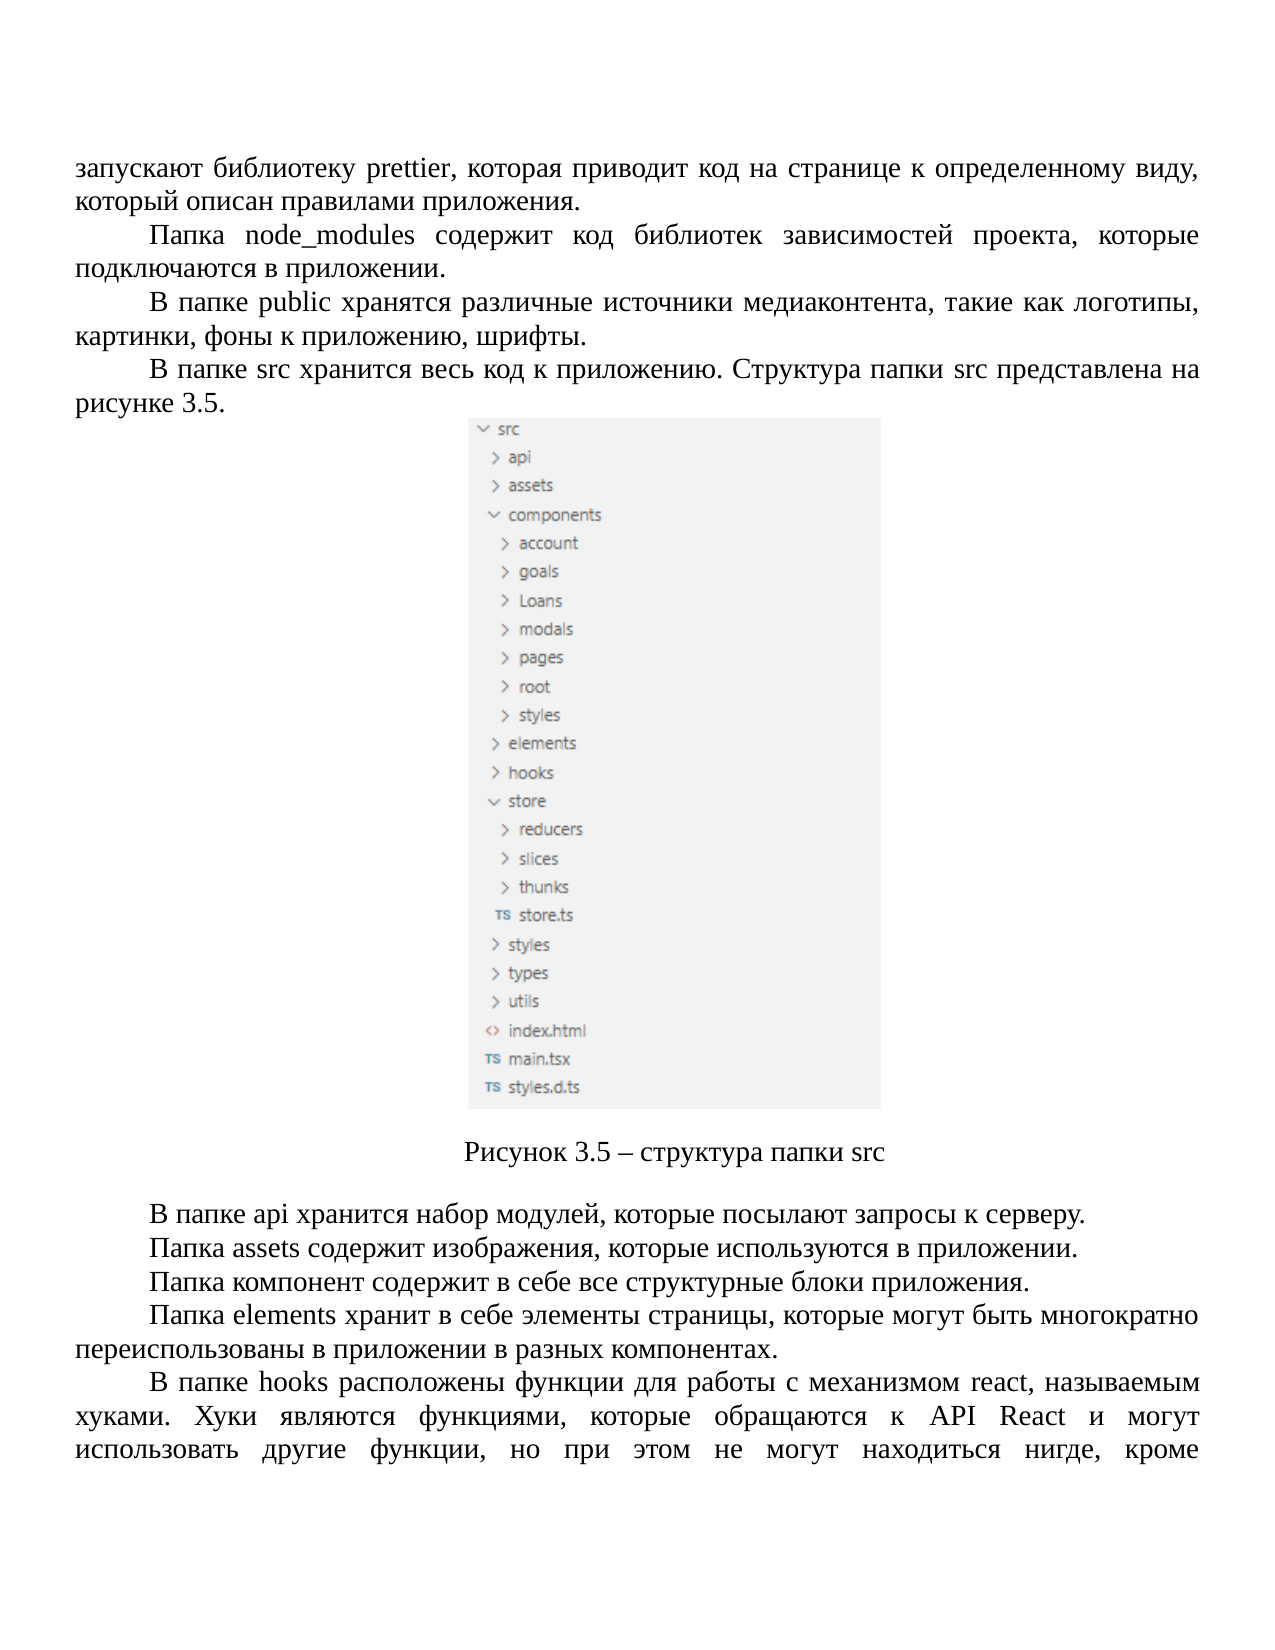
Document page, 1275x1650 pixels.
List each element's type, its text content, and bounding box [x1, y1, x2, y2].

picture [468, 418, 881, 1109]
text В папке src хранится весь код к приложению. Структура папки src представлена на рисунке 3.5. [75, 351, 1200, 418]
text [75, 150, 1200, 217]
text В папке public хранятся различные источники медиаконтента, такие как логотипы, картинки, фоны к приложению, шрифты. [75, 284, 1200, 351]
text В папке api хранится набор модулей, которые посылают запросы к серверу. [75, 1197, 1200, 1230]
text Папка компонент содержит в себе все структурные блоки приложения. [75, 1264, 1200, 1297]
text Папка elements хранит в себе элементы страницы, которые могут быть многократно переиспользованы в приложении в разных компонентах. [75, 1297, 1200, 1364]
text Папка assets содержит изображения, которые используются в приложении. [75, 1230, 1200, 1264]
text Рисунок 3.5 – структура папки src [75, 1134, 1200, 1167]
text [75, 1364, 1200, 1465]
text Папка node_modules содержит код библиотек зависимостей проекта, которые подключаются в приложении. [75, 217, 1200, 284]
